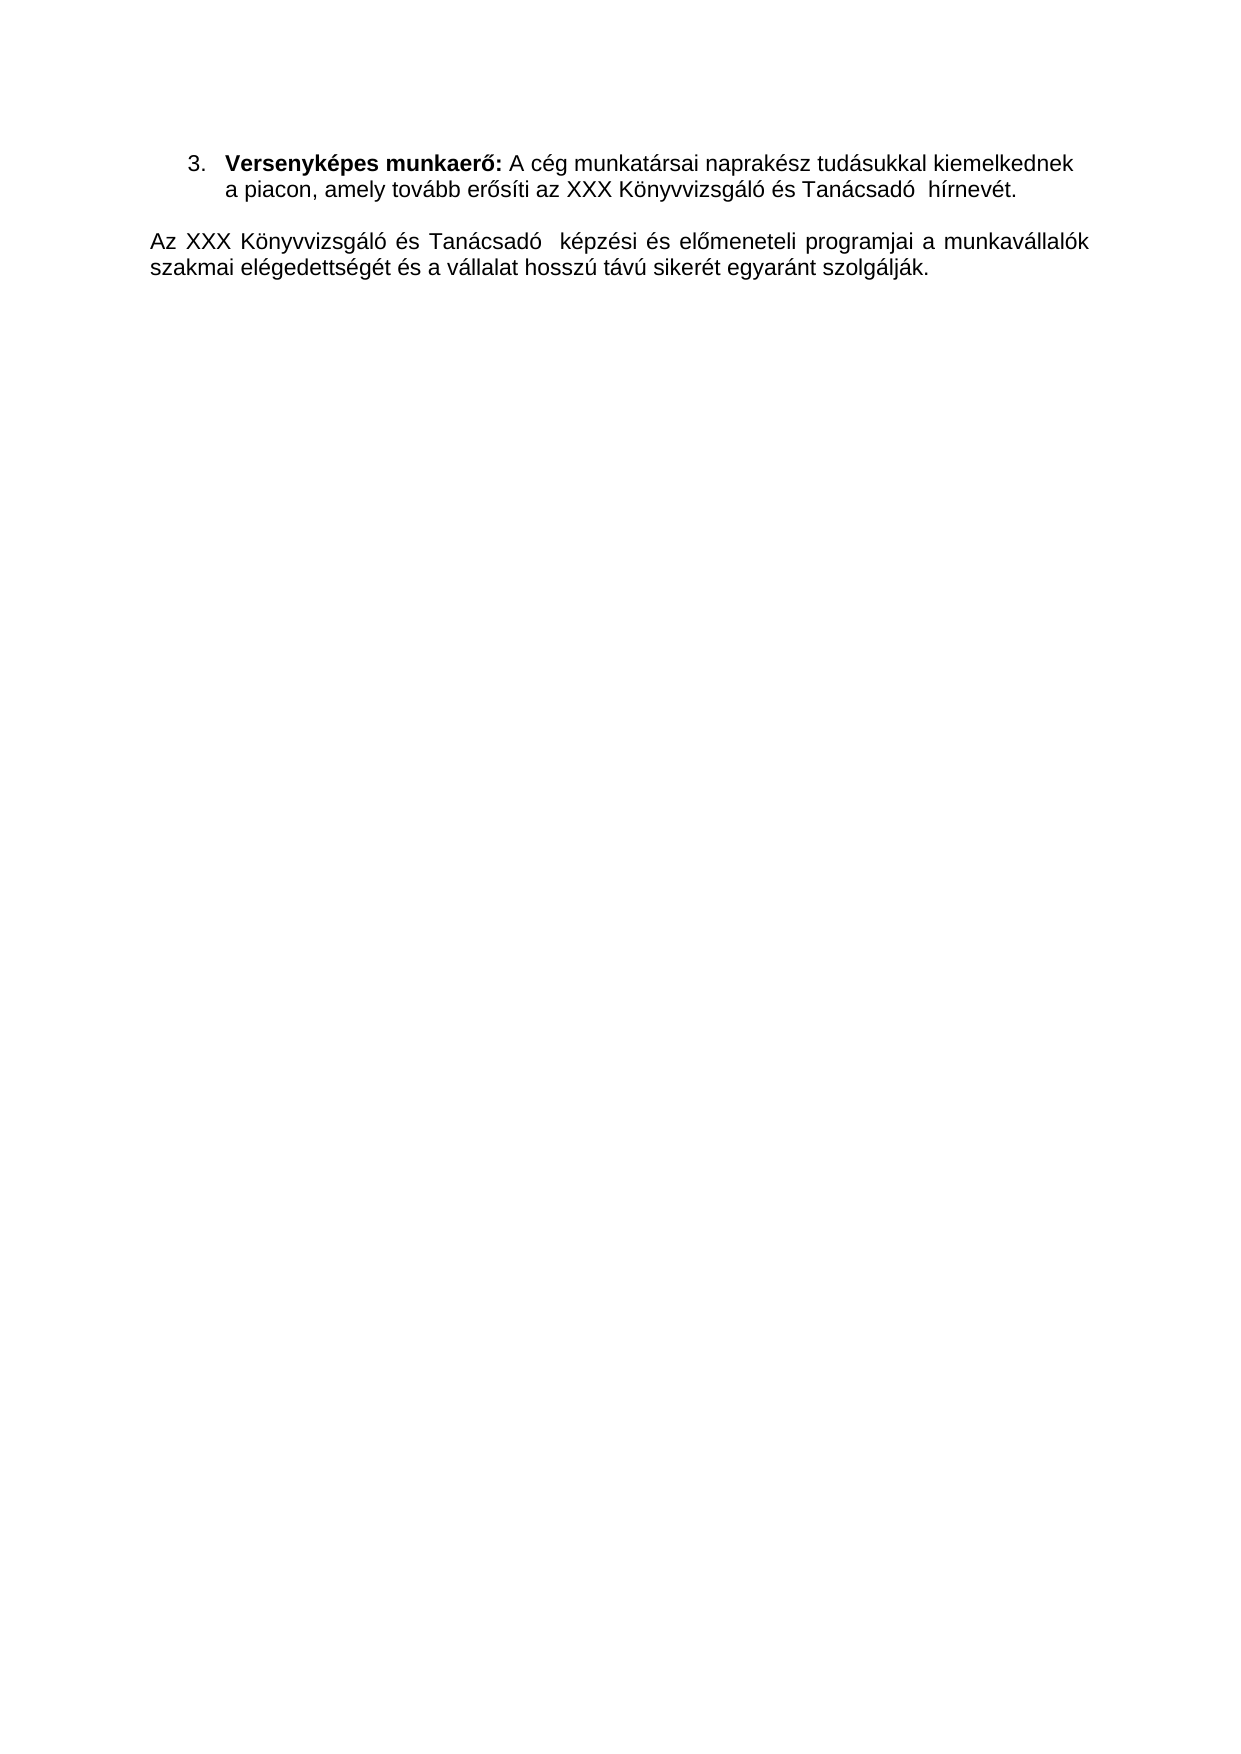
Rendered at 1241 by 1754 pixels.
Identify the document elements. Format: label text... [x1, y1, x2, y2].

list Versenyképes munkaerő: A cég munkatársai naprakész tudásukkal kiemelkednek a piacon, amely tovább erősíti az XXX Könyvvizsgáló és Tanácsadó hírnevét. [187, 150, 1090, 203]
text Az XXX Könyvvizsgáló és Tanácsadó képzési és előmeneteli programjai a munkavállalók szakmai elégedettségét és a vállalat hosszú távú sikerét egyaránt szolgálják. [150, 228, 1090, 280]
